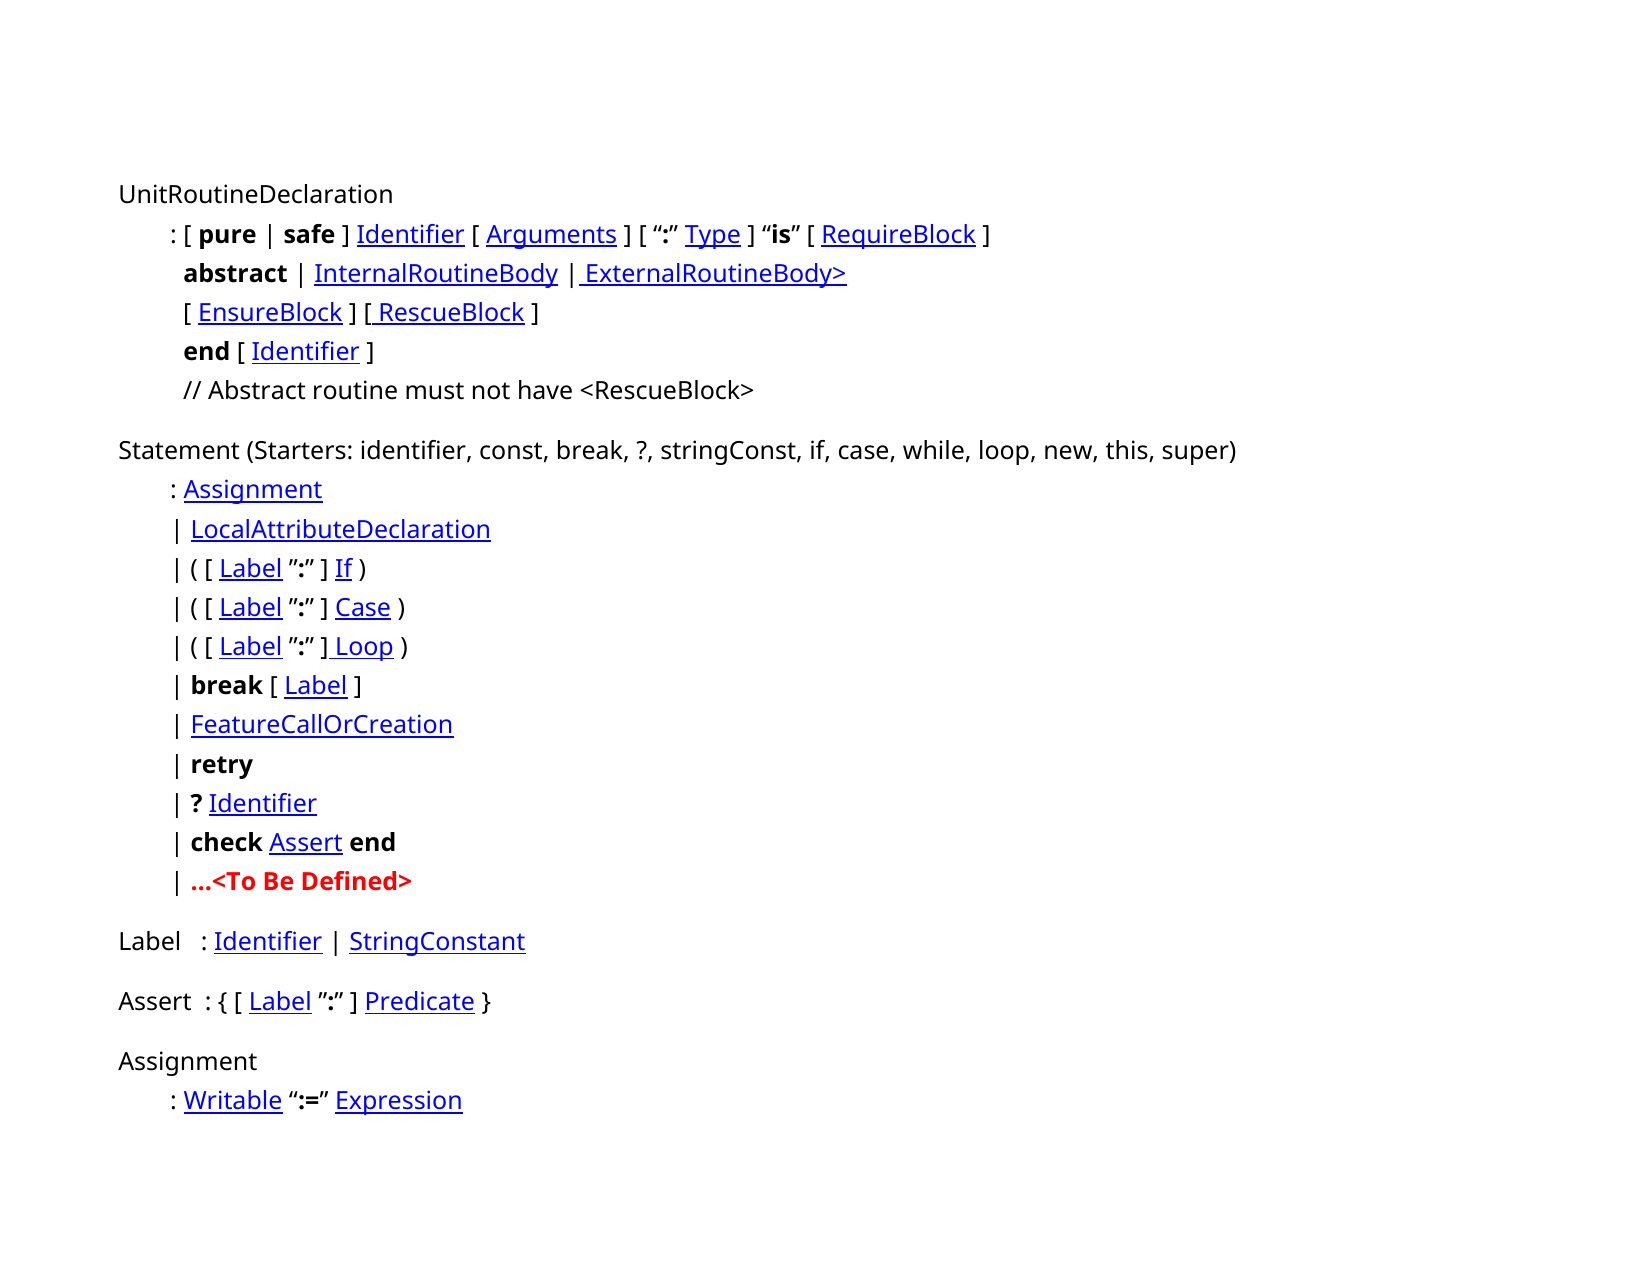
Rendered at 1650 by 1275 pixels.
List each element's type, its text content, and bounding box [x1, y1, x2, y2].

text Assignment : Writable “:=” Expression [118, 1044, 1532, 1117]
text Assert : { [ Label ”:” ] Predicate } [118, 984, 1532, 1018]
text Statement (Starters: identifier, const, break, ?, stringConst, if, case, while, loop, new, this, super) : Assignment | LocalAttributeDeclaration | ( [ Label ”:” ] If ) | ( [ Label ”:” ] Case ) | ( [ Label ”:” ] Loop ) | break [ Label ] | FeatureCallOrCreation | retry | ? Identifier | check Assert end | …<To Be Defined> [118, 433, 1532, 898]
text Label : Identifier | StringConstant [118, 924, 1532, 958]
text UnitRoutineDeclaration : [ pure | safe ] Identifier [ Arguments ] [ “:” Type ] “is” [ RequireBlock ] abstract | InternalRoutineBody | ExternalRoutineBody> [ EnsureBlock ] [ RescueBlock ] end [ Identifier ] // Abstract routine must not have <RescueBlock> [118, 177, 1532, 407]
